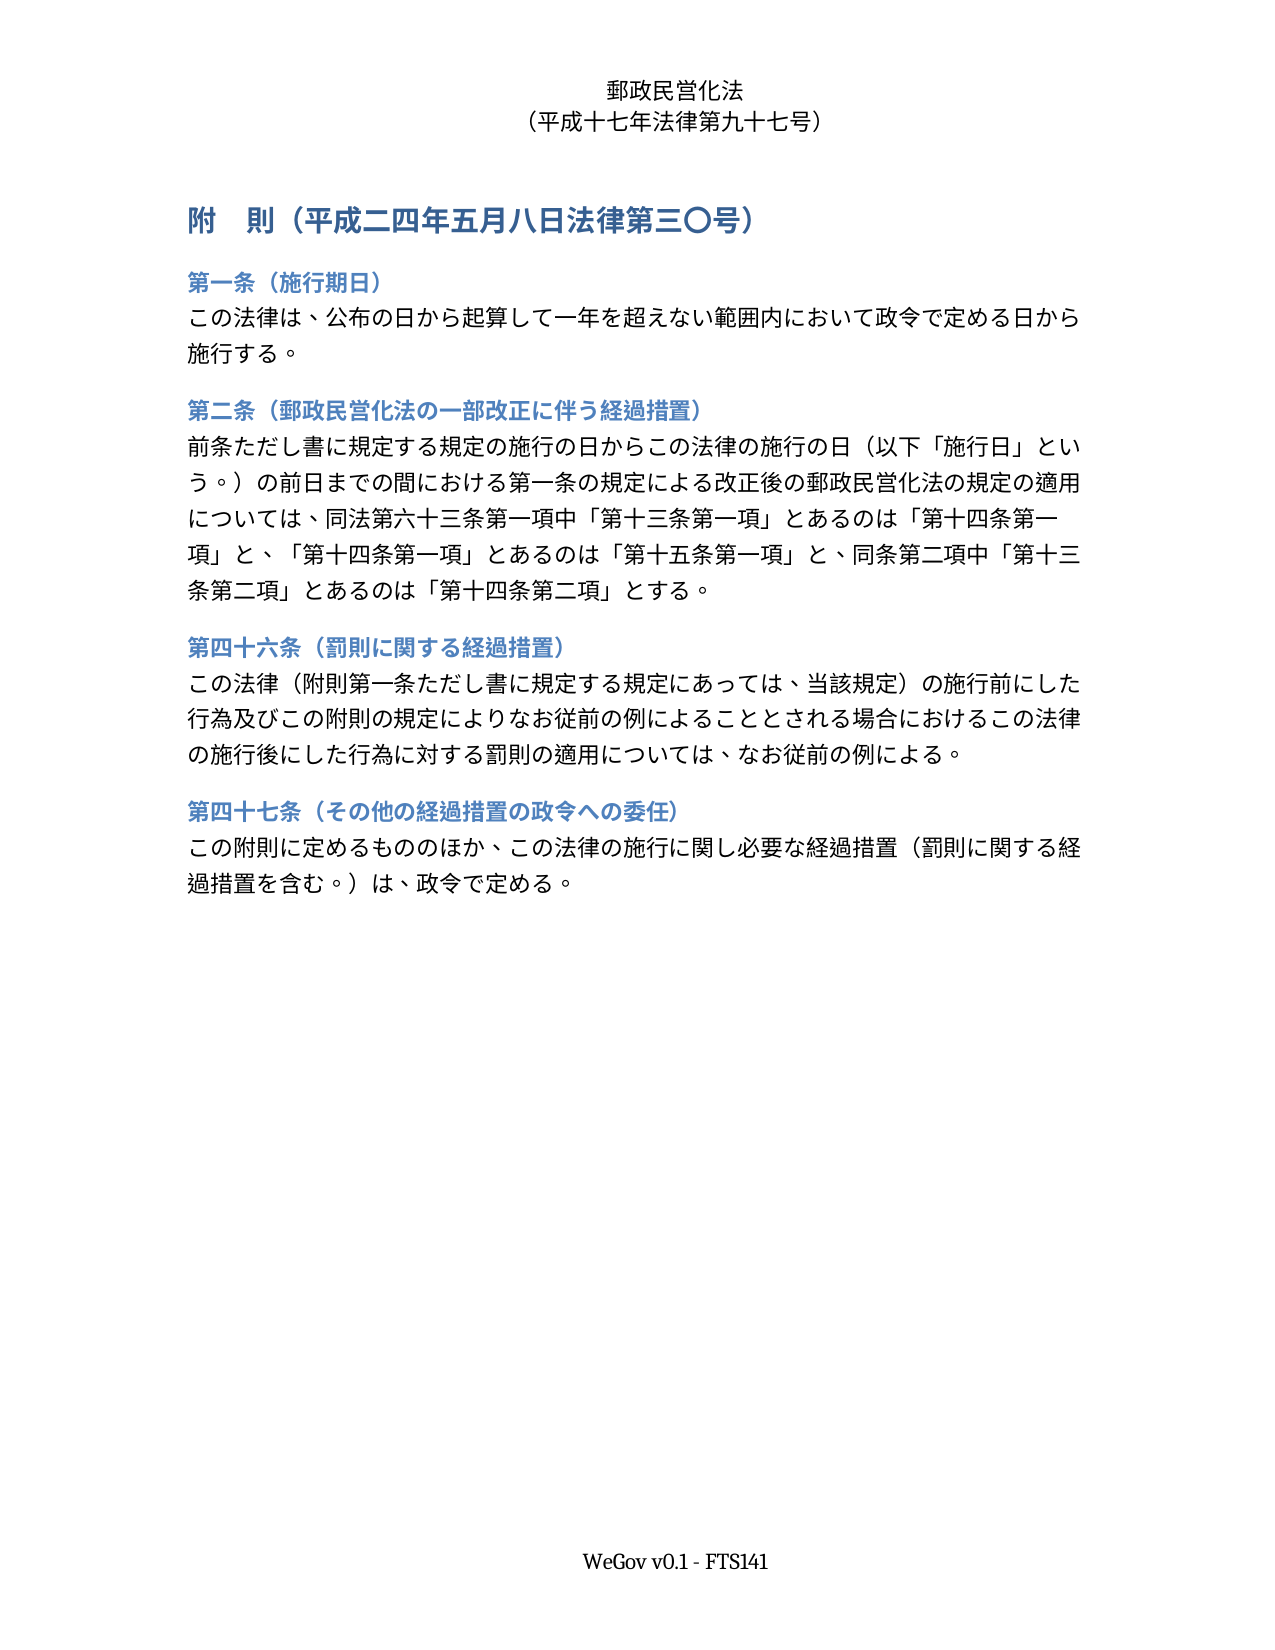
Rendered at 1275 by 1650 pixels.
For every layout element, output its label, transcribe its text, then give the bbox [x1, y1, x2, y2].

subtitle 第二条（郵政民営化法の一部改正に伴う経過措置） [187, 395, 1087, 426]
subtitle 第四十六条（罰則に関する経過措置） [187, 632, 1087, 663]
subtitle 第四十七条（その他の経過措置の政令への委任） [187, 796, 1087, 827]
text この法律は、公布の日から起算して一年を超えない範囲内において政令で定める日から施行する。 [187, 302, 1087, 369]
text この附則に定めるもののほか、この法律の施行に関し必要な経過措置（罰則に関する経過措置を含む。）は、政令で定める。 [187, 832, 1087, 899]
subtitle 附 則（平成二四年五月八日法律第三〇号） [187, 200, 1087, 240]
text 前条ただし書に規定する規定の施行の日からこの法律の施行の日（以下「施行日」という。）の前日までの間における第一条の規定による改正後の郵政民営化法の規定の適用については、同法第六十三条第一項中「第十三条第一項」とあるのは「第十四条第一項」と、「第十四条第一項」とあるのは「第十五条第一項」と、同条第二項中「第十三条第二項」とあるのは「第十四条第二項」とする。 [187, 431, 1087, 606]
subtitle 第一条（施行期日） [187, 266, 1087, 298]
text この法律（附則第一条ただし書に規定する規定にあっては、当該規定）の施行前にした行為及びこの附則の規定によりなお従前の例によることとされる場合におけるこの法律の施行後にした行為に対する罰則の適用については、なお従前の例による。 [187, 667, 1087, 771]
